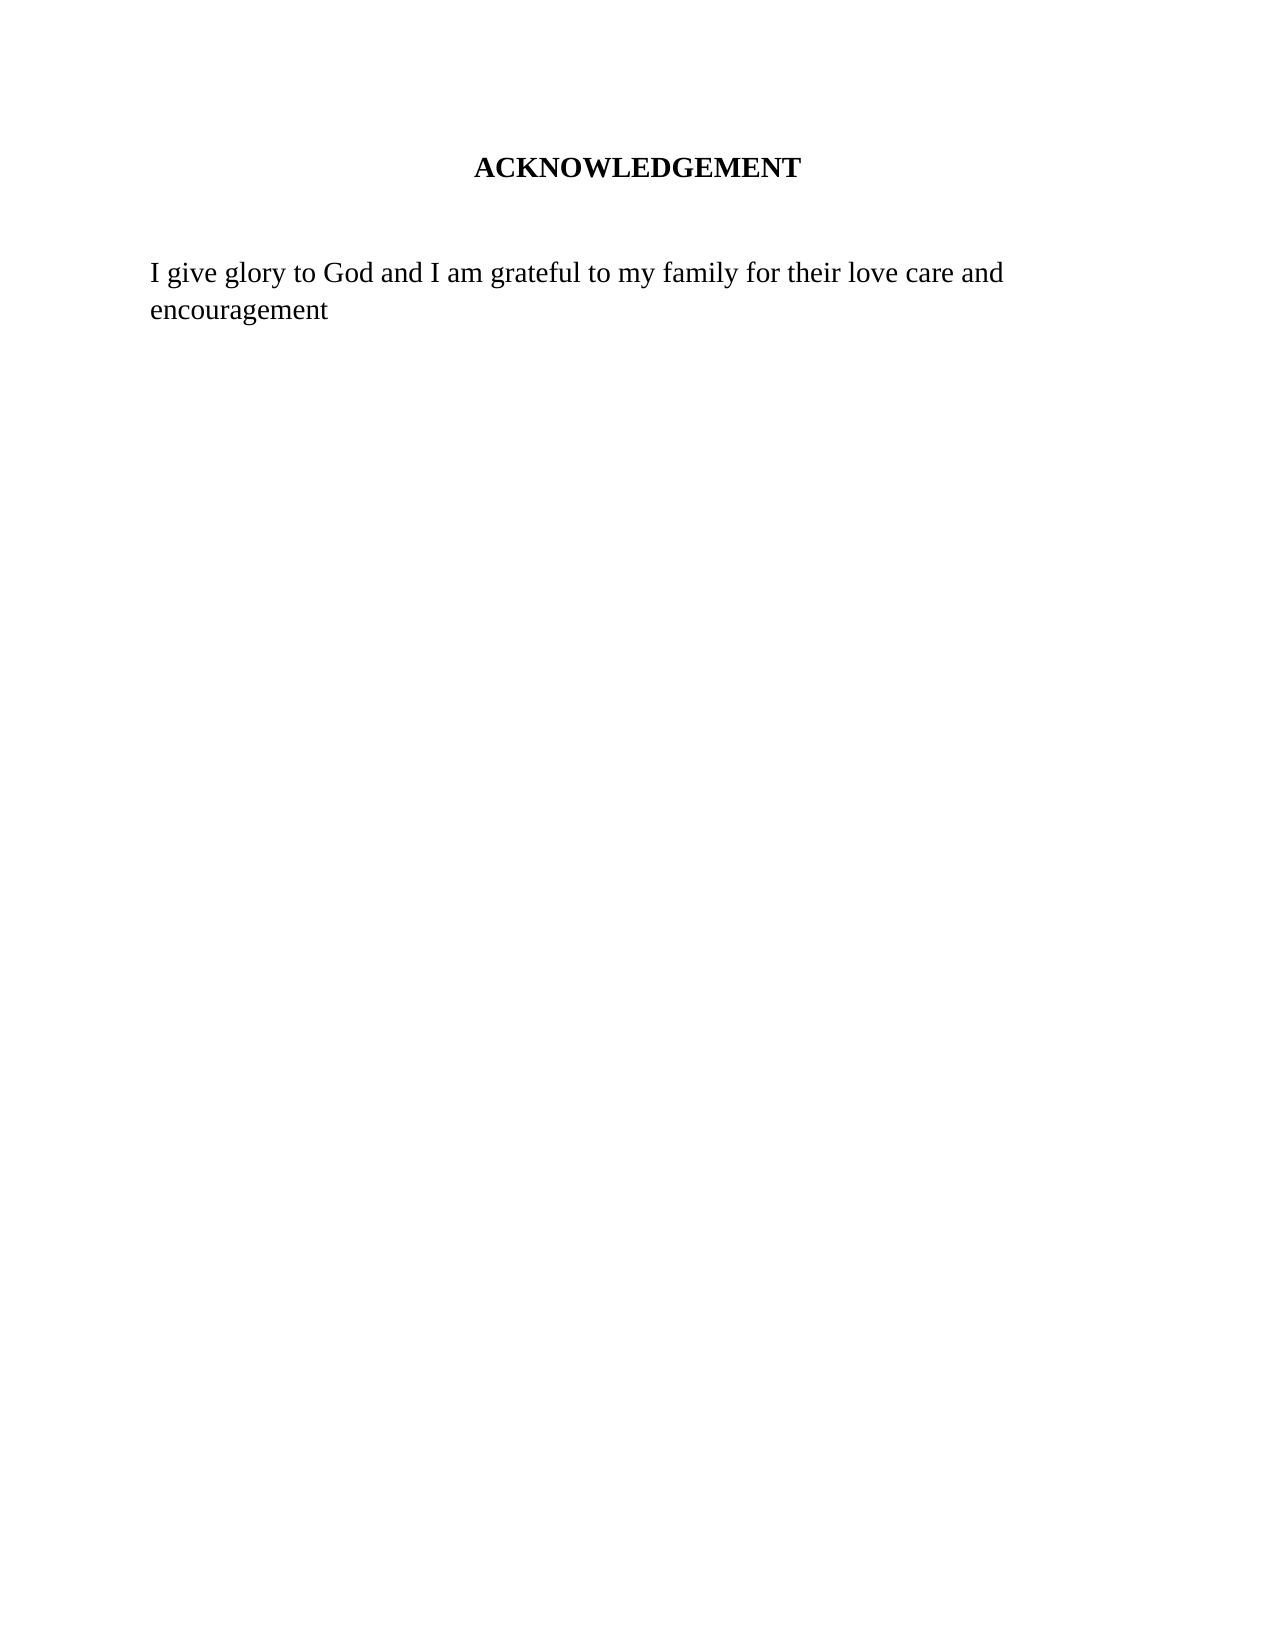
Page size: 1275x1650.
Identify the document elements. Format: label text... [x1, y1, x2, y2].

text I give glory to God and I am grateful to my family for their love care and encouragement [150, 256, 1125, 325]
text ACKNOWLEDGEMENT [150, 150, 1125, 183]
